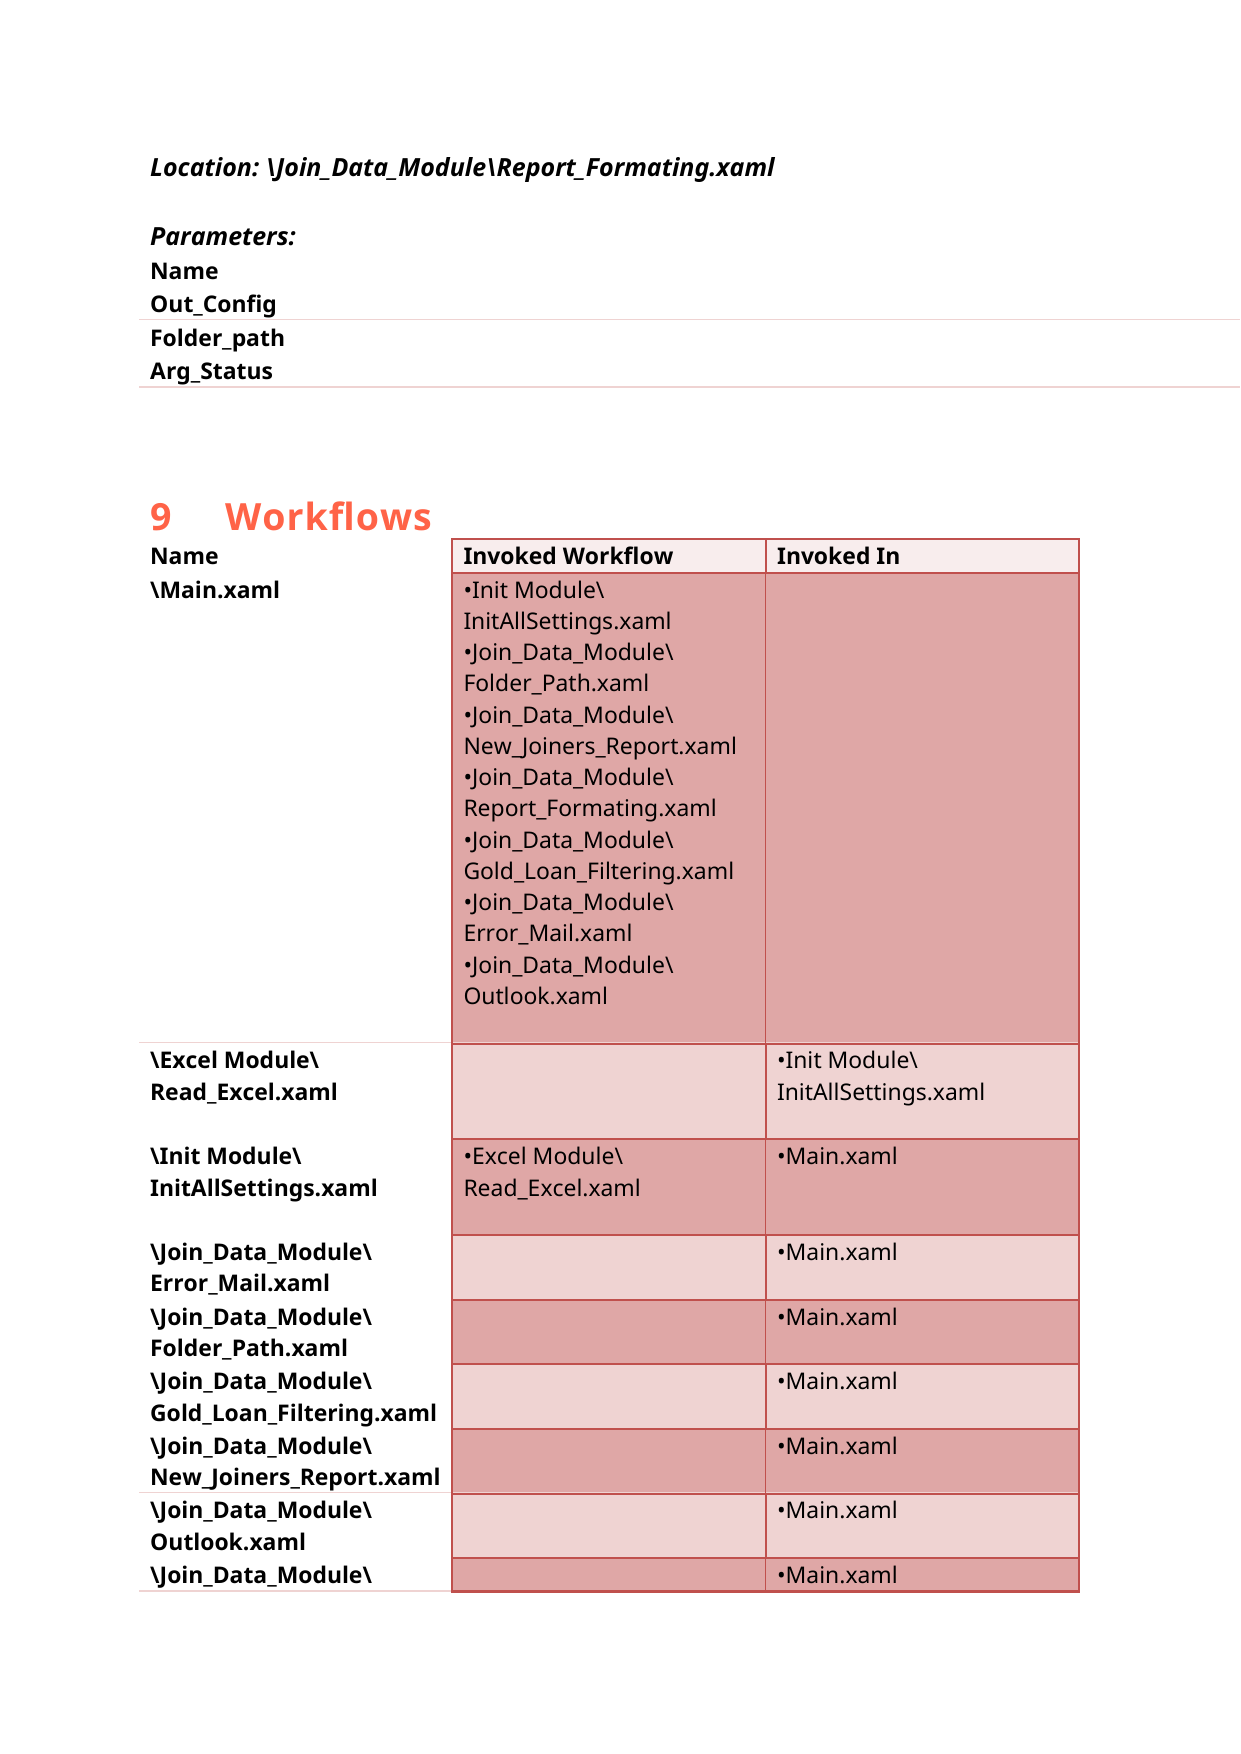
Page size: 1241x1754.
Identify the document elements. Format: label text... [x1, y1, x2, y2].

table_cell [453, 1236, 765, 1299]
table_cell Out_Config [139, 286, 1240, 319]
table_cell •Main.xaml [766, 1559, 1078, 1590]
table_cell •Main.xaml [766, 1140, 1078, 1234]
table_cell •Main.xaml [767, 1495, 1078, 1557]
table_cell •Main.xaml [767, 1236, 1078, 1299]
table_cell \Join_Data_Module\Error_Mail.xaml [139, 1234, 451, 1299]
text Location: \Join_Data_Module\Report_Formating.xaml [150, 150, 1090, 184]
table_cell [453, 1045, 765, 1138]
table_cell •Main.xaml [767, 1365, 1078, 1428]
table_cell •Excel Module\Read_Excel.xaml [453, 1140, 765, 1234]
table_cell [453, 1495, 765, 1557]
table_cell Arg_Status [139, 353, 1240, 386]
table_header Name [139, 253, 1240, 286]
table_cell \Excel Module\Read_Excel.xaml [139, 1043, 451, 1138]
table_cell [453, 1559, 765, 1590]
table_cell •Main.xaml [766, 1301, 1078, 1363]
table_cell [766, 574, 1078, 1042]
table_cell \Init Module\InitAllSettings.xaml [139, 1138, 451, 1234]
table_cell \Join_Data_Module\Outlook.xaml [139, 1493, 451, 1557]
table_cell [453, 1365, 765, 1428]
table_cell •Init Module\InitAllSettings.xaml [767, 1045, 1078, 1138]
table_cell \Join_Data_Module\Gold_Loan_Filtering.xaml [139, 1363, 451, 1428]
table_cell [453, 1301, 765, 1363]
table_cell \Main.xaml [139, 572, 451, 1042]
table_header Name [139, 538, 451, 572]
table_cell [139, 1557, 451, 1590]
text Parameters: [150, 215, 1090, 253]
subtitle 9 Workflows [150, 501, 1090, 538]
table_header Invoked In [767, 540, 1078, 572]
table_cell Folder_path [139, 320, 1240, 353]
table_header Invoked Workflow [453, 540, 765, 572]
table_cell •Init Module\InitAllSettings.xaml •Join_Data_Module\Folder_Path.xaml •Join_Data_Module\New_Joiners_Report.xaml •Join_Data_Module\Report_Formating.xaml •Join_Data_Module\Gold_Loan_Filtering.xaml •Join_Data_Module\Error_Mail.xaml •Join_Data_Module\Outlook.xaml [453, 574, 765, 1042]
table_cell \Join_Data_Module\Folder_Path.xaml [139, 1299, 451, 1363]
table_cell \Join_Data_Module\New_Joiners_Report.xaml [139, 1428, 451, 1492]
table_cell [453, 1430, 765, 1492]
table_cell •Main.xaml [766, 1430, 1078, 1492]
